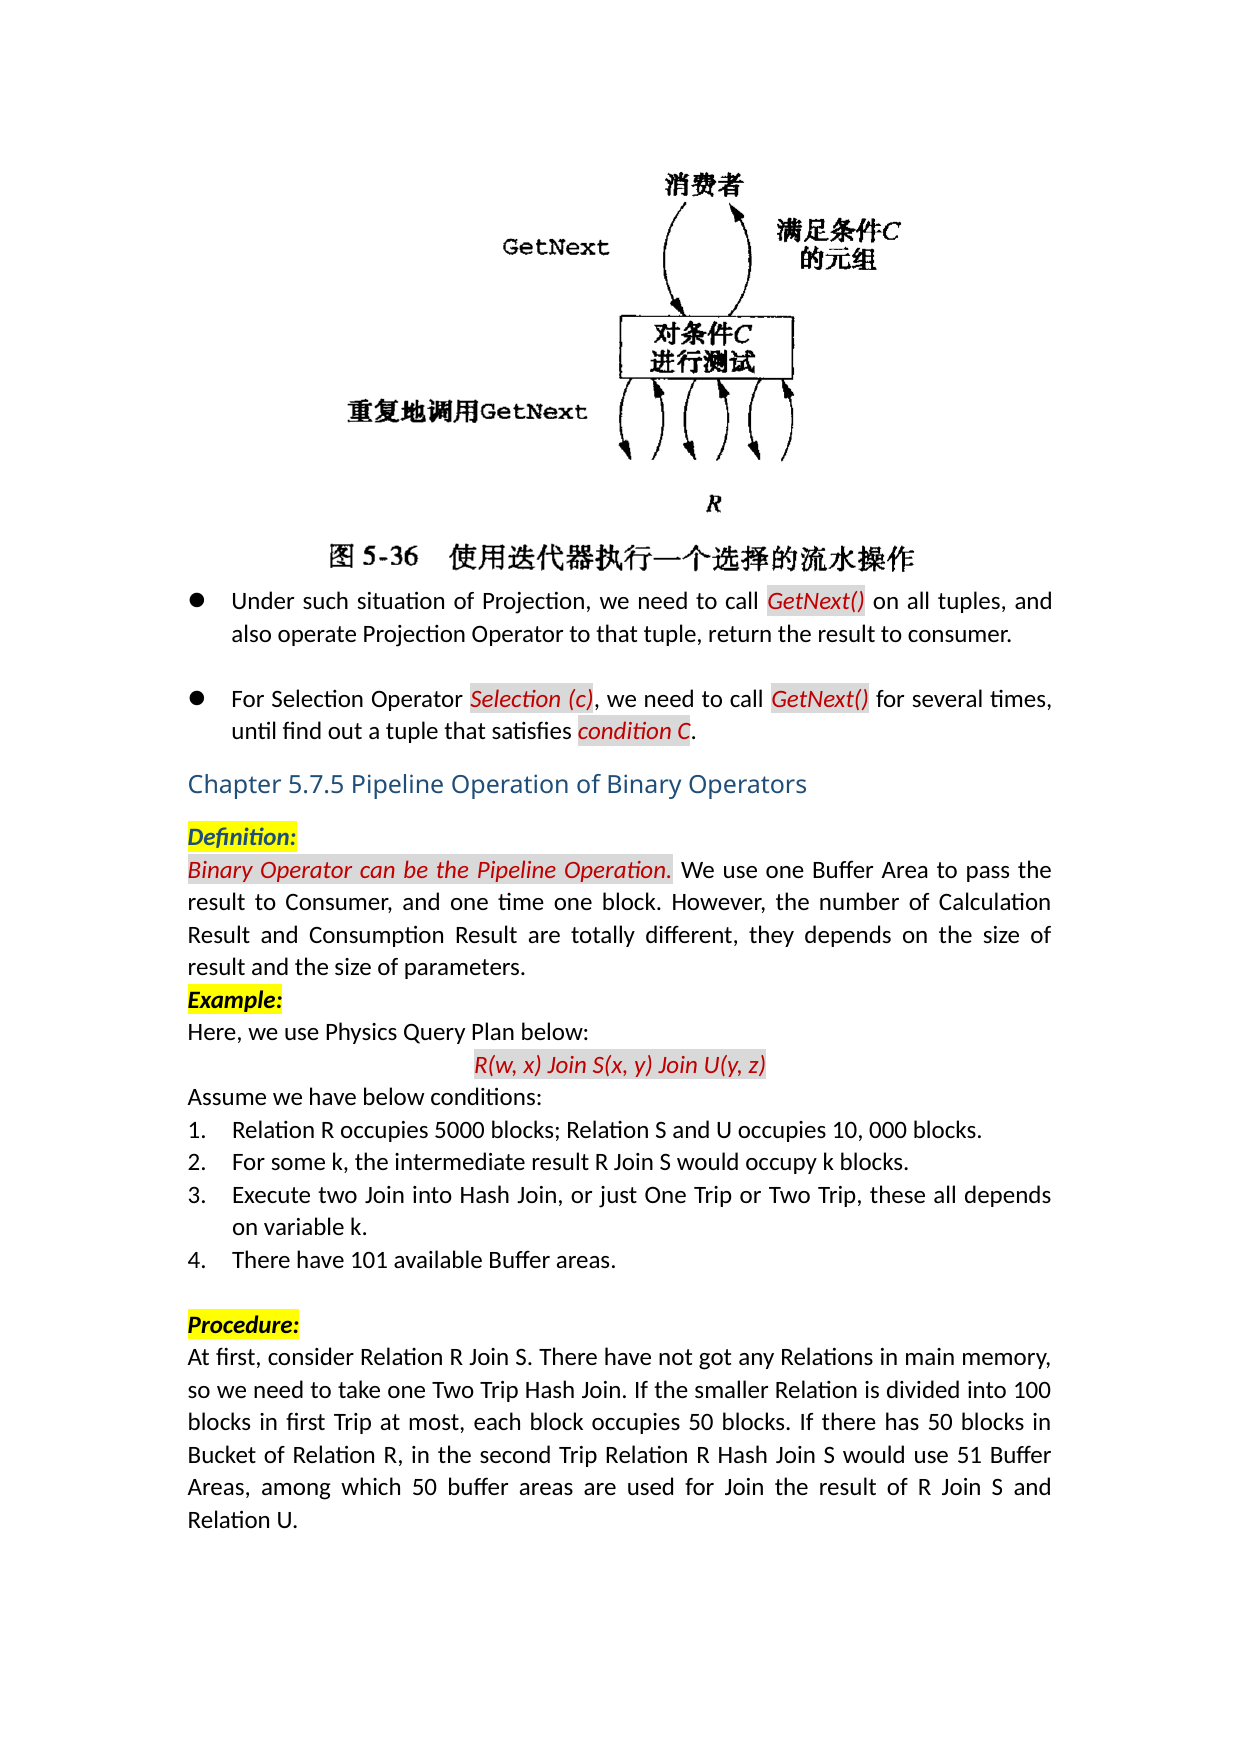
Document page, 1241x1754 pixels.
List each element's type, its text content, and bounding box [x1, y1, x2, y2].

text Assume we have below conditions: [187, 1080, 1053, 1113]
list Relation R occupies 5000 blocks; Relation S and U occupies 10, 000 blocks. [187, 1113, 1053, 1145]
picture [321, 162, 919, 578]
list For Selection Operator Selection (c), we need to call GetNext() for several times, until find out a tuple that satisfies condition C. [187, 682, 1053, 747]
text R(w, x) Join S(x, y) Join U(y, z) [187, 1048, 1053, 1080]
subtitle Definition: [187, 820, 1053, 853]
list For some k, the intermediate result R Join S would occupy k blocks. [187, 1145, 1053, 1178]
list Under such situation of Projection, we need to call GetNext() on all tuples, and also operate Projection Operator to that tuple, return the result to consumer. [187, 584, 1053, 649]
list There have 101 available Buffer areas. [187, 1243, 1053, 1275]
text Procedure: [187, 1308, 1053, 1340]
subtitle Chapter 5.7.5 Pipeline Operation of Binary Operators [187, 751, 1053, 816]
text Example: [187, 983, 1053, 1015]
list Execute two Join into Hash Join, or just One Trip or Two Trip, these all depends on variable k. [187, 1178, 1053, 1243]
text Here, we use Physics Query Plan below: [187, 1015, 1053, 1048]
text Binary Operator can be the Pipeline Operation. We use one Buffer Area to pass the result to Consumer, and one time one block. However, the number of Calculation Result and Consumption Result are totally different, they depends on the size of result and the size of parameters. [187, 853, 1053, 983]
list At first, consider Relation R Join S. There have not got any Relations in main memory, so we need to take one Two Trip Hash Join. If the smaller Relation is divided into 100 blocks in first Trip at most, each block occupies 50 blocks. If there has 50 blocks in Bucket of Relation R, in the second Trip Relation R Hash Join S would use 51 Buffer Areas, among which 50 buffer areas are used for Join the result of R Join S and Relation U. [187, 1340, 1053, 1535]
